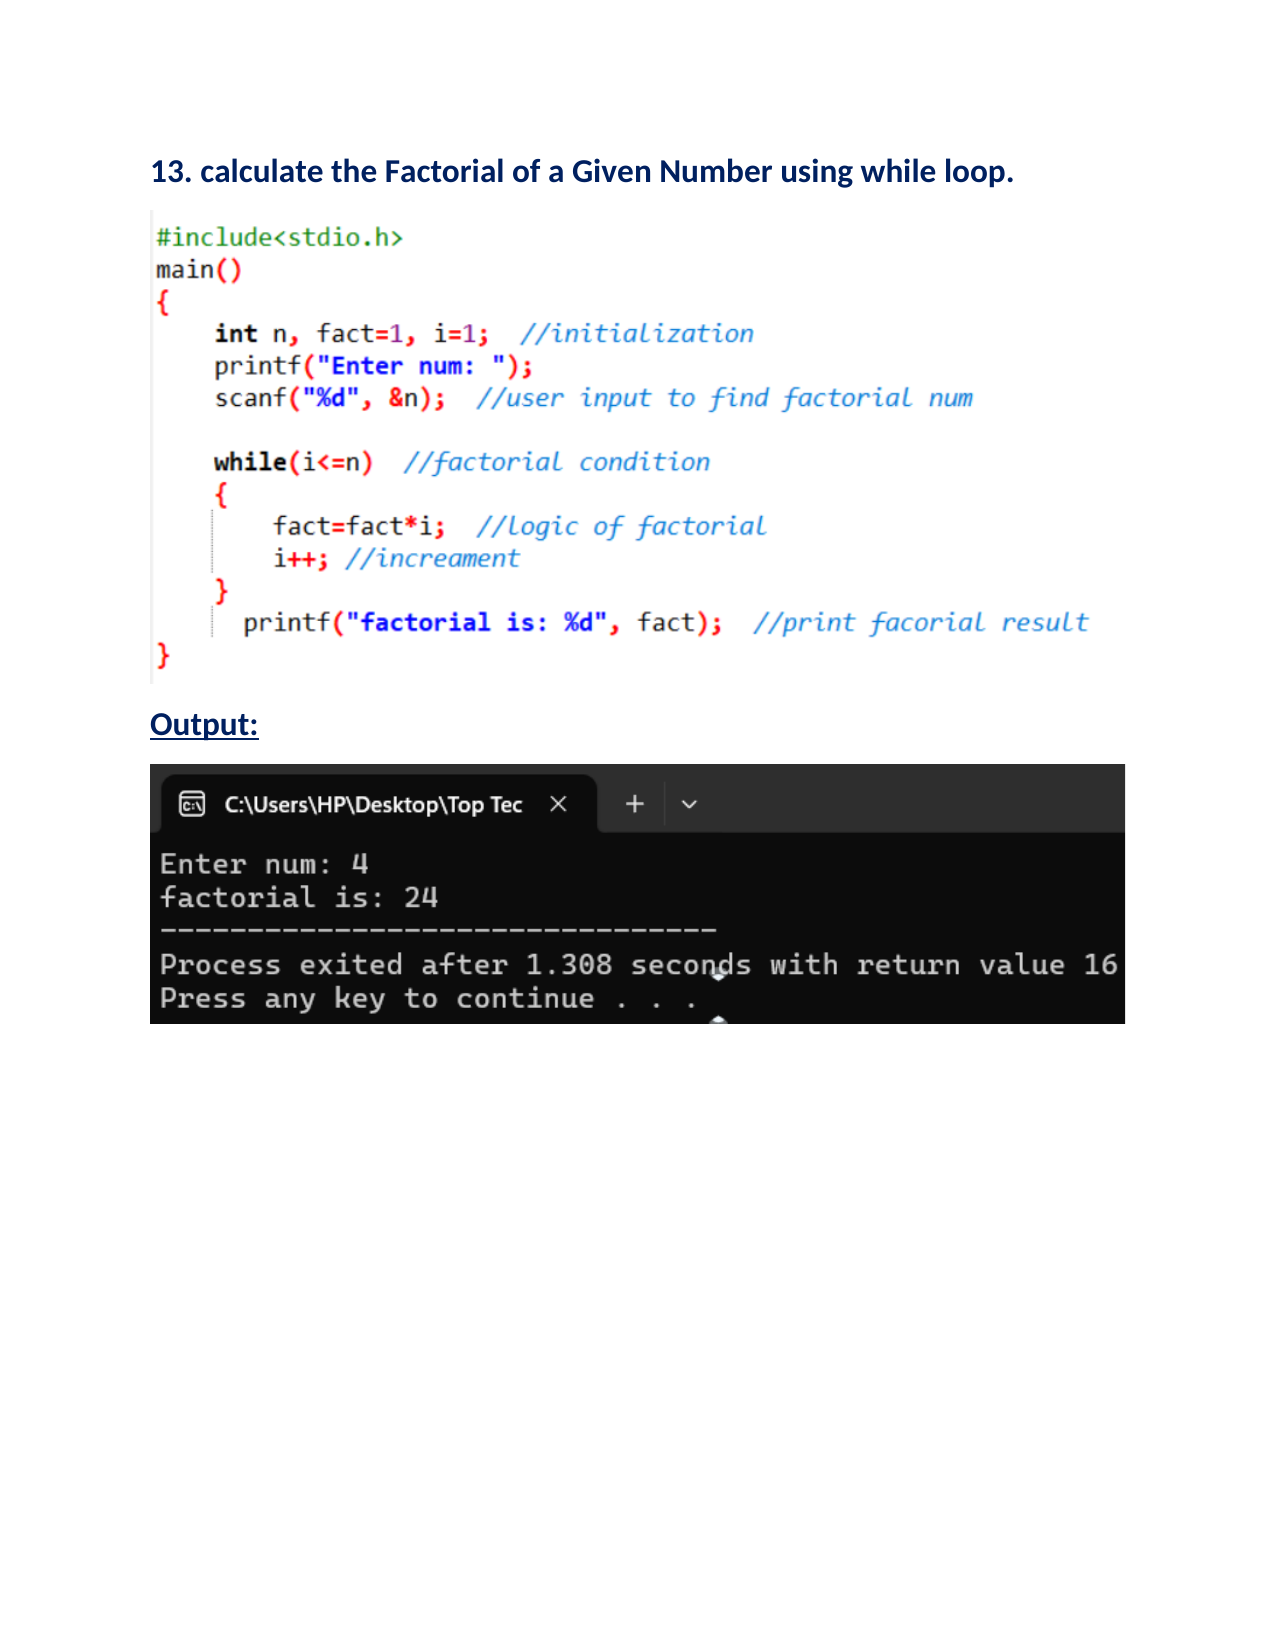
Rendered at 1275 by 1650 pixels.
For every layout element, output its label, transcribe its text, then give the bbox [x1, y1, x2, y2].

picture [150, 210, 1125, 684]
text Output: [150, 703, 1125, 744]
picture [150, 764, 1125, 1024]
text 13. calculate the Factorial of a Given Number using while loop. [150, 150, 1125, 191]
